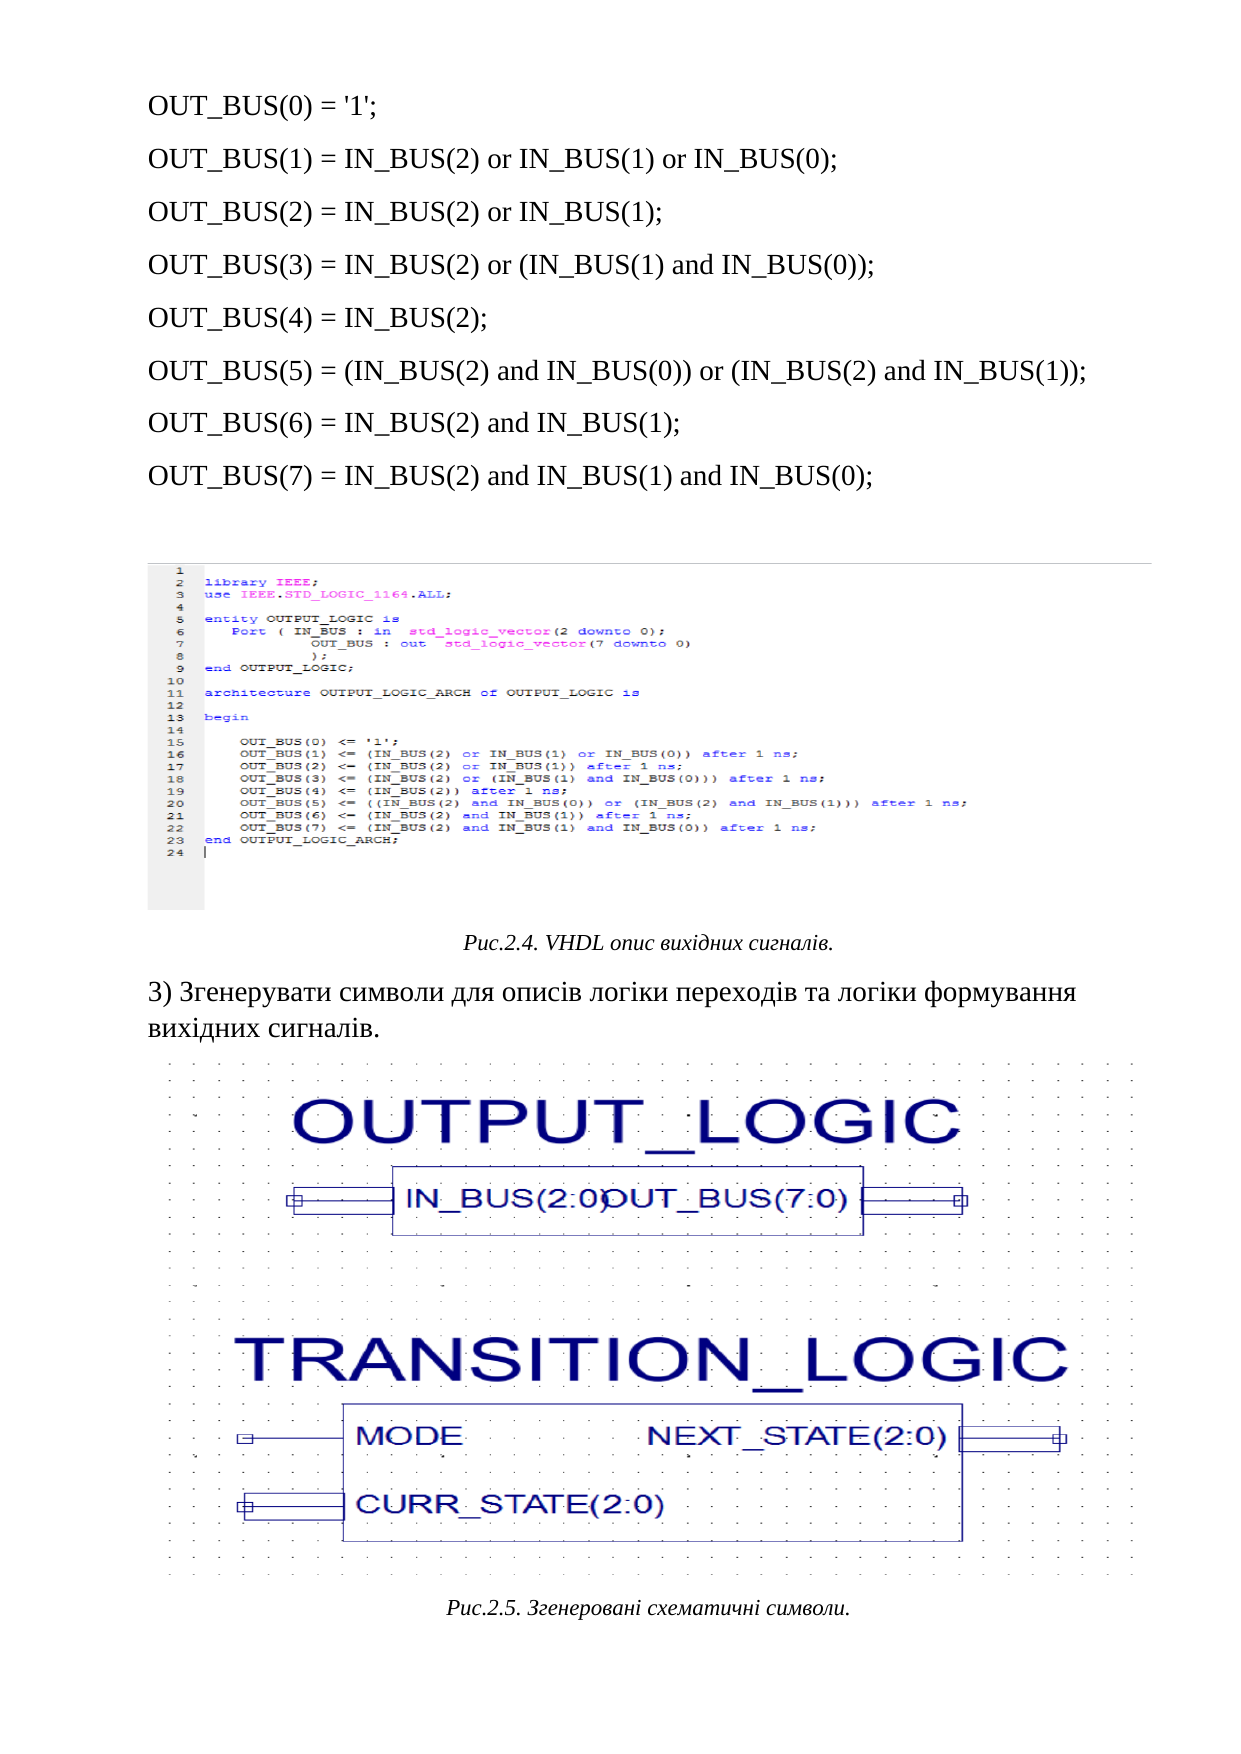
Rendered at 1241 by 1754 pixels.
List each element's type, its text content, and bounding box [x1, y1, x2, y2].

text OUT_BUS(6) = IN_BUS(2) and IN_BUS(1); [148, 405, 1152, 439]
picture [147, 563, 1152, 910]
text OUT_BUS(2) = IN_BUS(2) or IN_BUS(1); [148, 194, 1152, 228]
text OUT_BUS(4) = IN_BUS(2); [148, 300, 1152, 333]
text OUT_BUS(3) = IN_BUS(2) or (IN_BUS(1) and IN_BUS(0)); [148, 247, 1152, 281]
text OUT_BUS(0) = '1'; [148, 88, 1152, 122]
text OUT_BUS(7) = IN_BUS(2) and IN_BUS(1) and IN_BUS(0); [148, 458, 1152, 492]
text Рис.2.5. Згенеровані схематичні символи. [148, 1594, 1152, 1620]
text OUT_BUS(1) = IN_BUS(2) or IN_BUS(1) or IN_BUS(0); [148, 141, 1152, 175]
text Рис.2.4. VHDL опис вихідних сигналів. [148, 929, 1152, 955]
text 3) Згенерувати символи для описів логіки переходів та логіки формування вихідних сигналів. [148, 974, 1152, 1043]
picture [147, 1062, 1152, 1575]
text OUT_BUS(5) = (IN_BUS(2) and IN_BUS(0)) or (IN_BUS(2) and IN_BUS(1)); [148, 353, 1152, 386]
